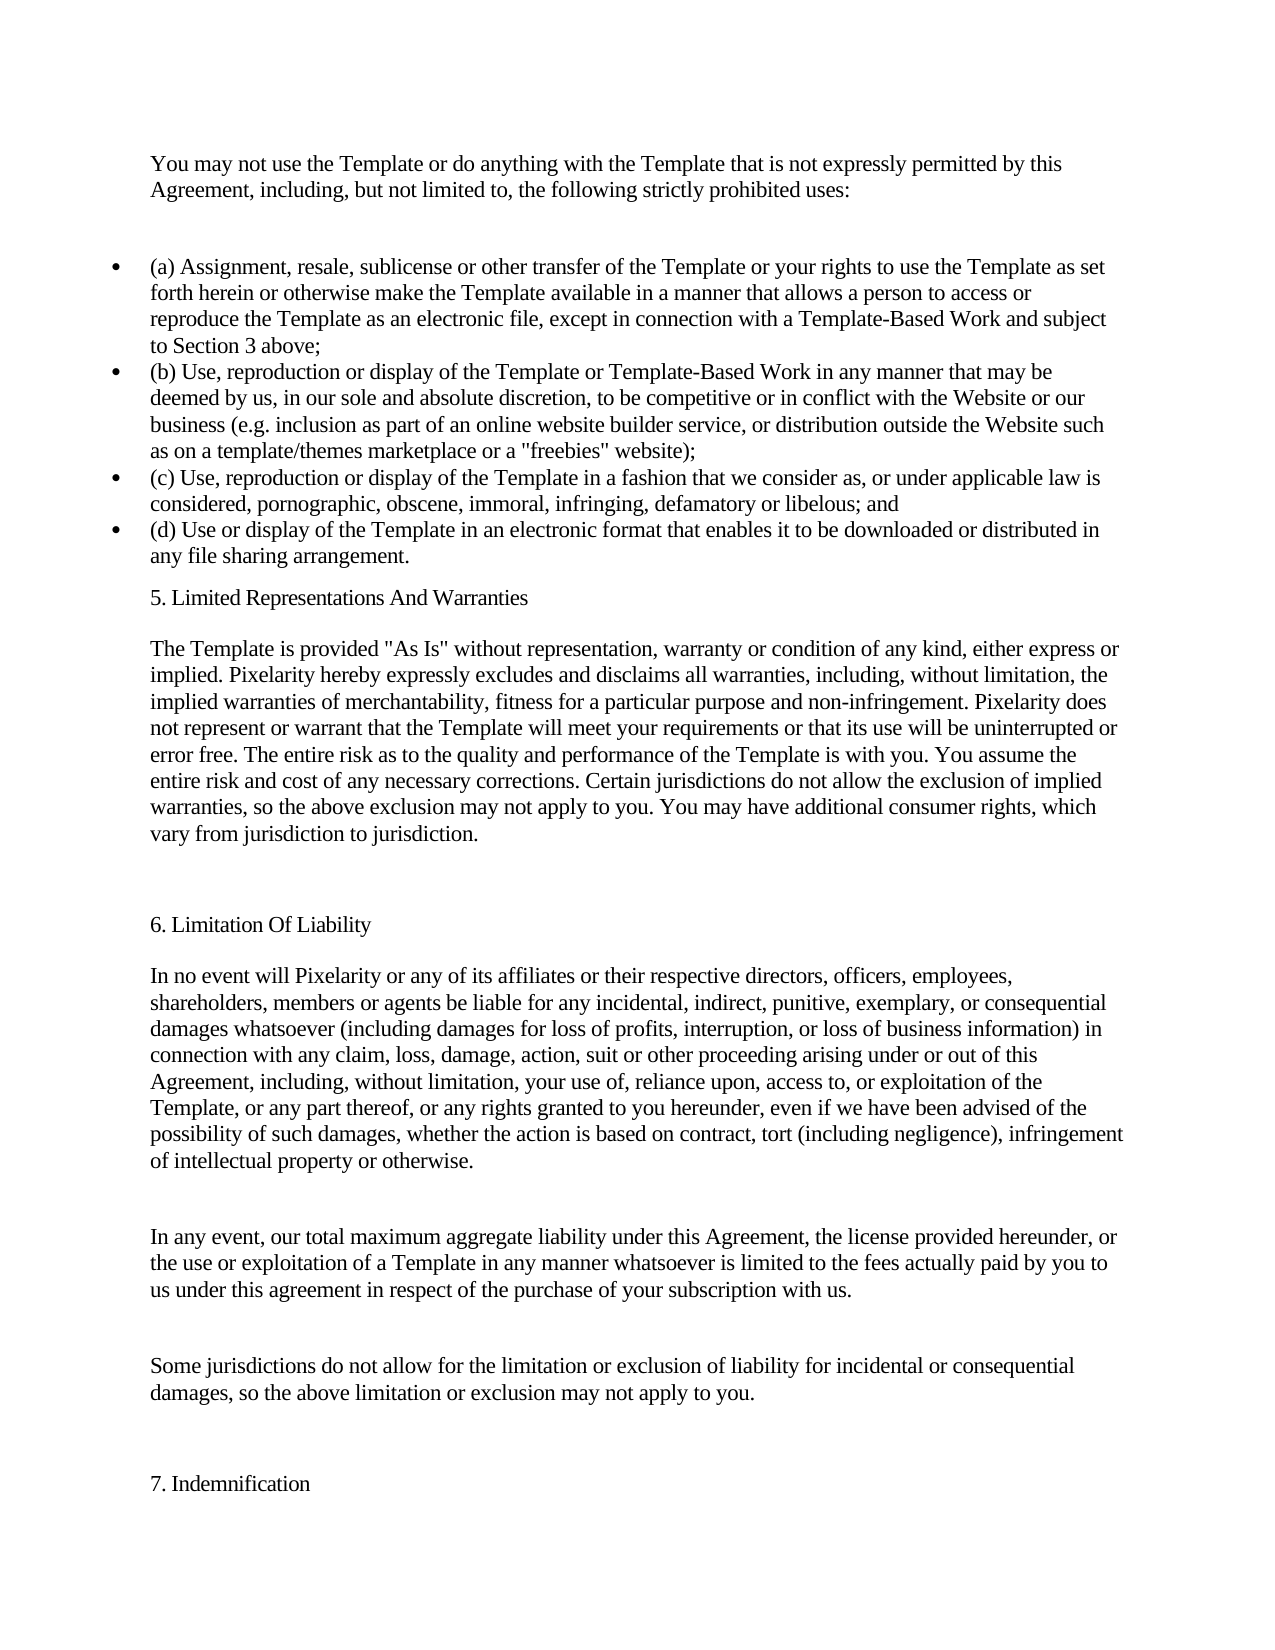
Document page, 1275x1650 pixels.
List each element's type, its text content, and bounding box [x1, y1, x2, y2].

text The Template is provided "As Is" without representation, warranty or condition of any kind, either express or implied. Pixelarity hereby expressly excludes and disclaims all warranties, including, without limitation, the implied warranties of merchantability, fitness for a particular purpose and non-infringement. Pixelarity does not represent or warrant that the Template will meet your requirements or that its use will be uninterrupted or error free. The entire risk as to the quality and performance of the Template is with you. You assume the entire risk and cost of any necessary corrections. Certain jurisdictions do not allow the exclusion of implied warranties, so the above exclusion may not apply to you. You may have additional consumer rights, which vary from jurisdiction to jurisdiction. [150, 635, 1125, 846]
subtitle 6. Limitation Of Liability [150, 896, 1125, 937]
list (d) Use or display of the Template in an electronic format that enables it to be downloaded or distributed in any file sharing arrangement. [112, 516, 1125, 569]
text In any event, our total maximum aggregate liability under this Agreement, the license provided hereunder, or the use or exploitation of a Template in any manner whatsoever is limited to the fees actually paid by you to us under this agreement in respect of the purchase of your subscription with us. [150, 1223, 1125, 1302]
list (c) Use, reproduction or display of the Template in a fashion that we consider as, or under applicable law is considered, pornographic, obscene, immoral, infringing, defamatory or libelous; and [112, 463, 1125, 516]
text Some jurisdictions do not allow for the limitation or exclusion of liability for incidental or consequential damages, so the above limitation or exclusion may not apply to you. [150, 1352, 1125, 1405]
subtitle 5. Limited Representations And Warranties [150, 569, 1125, 610]
list (b) Use, reproduction or display of the Template or Template-Based Work in any manner that may be deemed by us, in our sole and absolute discretion, to be competitive or in conflict with the Website or our business (e.g. inclusion as part of an online website builder service, or distribution outside the Website such as on a template/themes marketplace or a "freebies" website); [112, 358, 1125, 463]
text You may not use the Template or do anything with the Template that is not expressly permitted by this Agreement, including, but not limited to, the following strictly prohibited uses: [150, 150, 1125, 203]
list (a) Assignment, resale, sublicense or other transfer of the Template or your rights to use the Template as set forth herein or otherwise make the Template available in a manner that allows a person to access or reproduce the Template as an electronic file, except in connection with a Template-Based Work and subject to Section 3 above; [112, 253, 1125, 358]
subtitle 7. Indemnification [150, 1455, 1125, 1496]
text In no event will Pixelarity or any of its affiliates or their respective directors, officers, employees, shareholders, members or agents be liable for any incidental, indirect, punitive, exemplary, or consequential damages whatsoever (including damages for loss of profits, interruption, or loss of business information) in connection with any claim, loss, damage, action, suit or other proceeding arising under or out of this Agreement, including, without limitation, your use of, reliance upon, access to, or exploitation of the Template, or any part thereof, or any rights granted to you hereunder, even if we have been advised of the possibility of such damages, whether the action is based on contract, tort (including negligence), infringement of intellectual property or otherwise. [150, 962, 1125, 1173]
